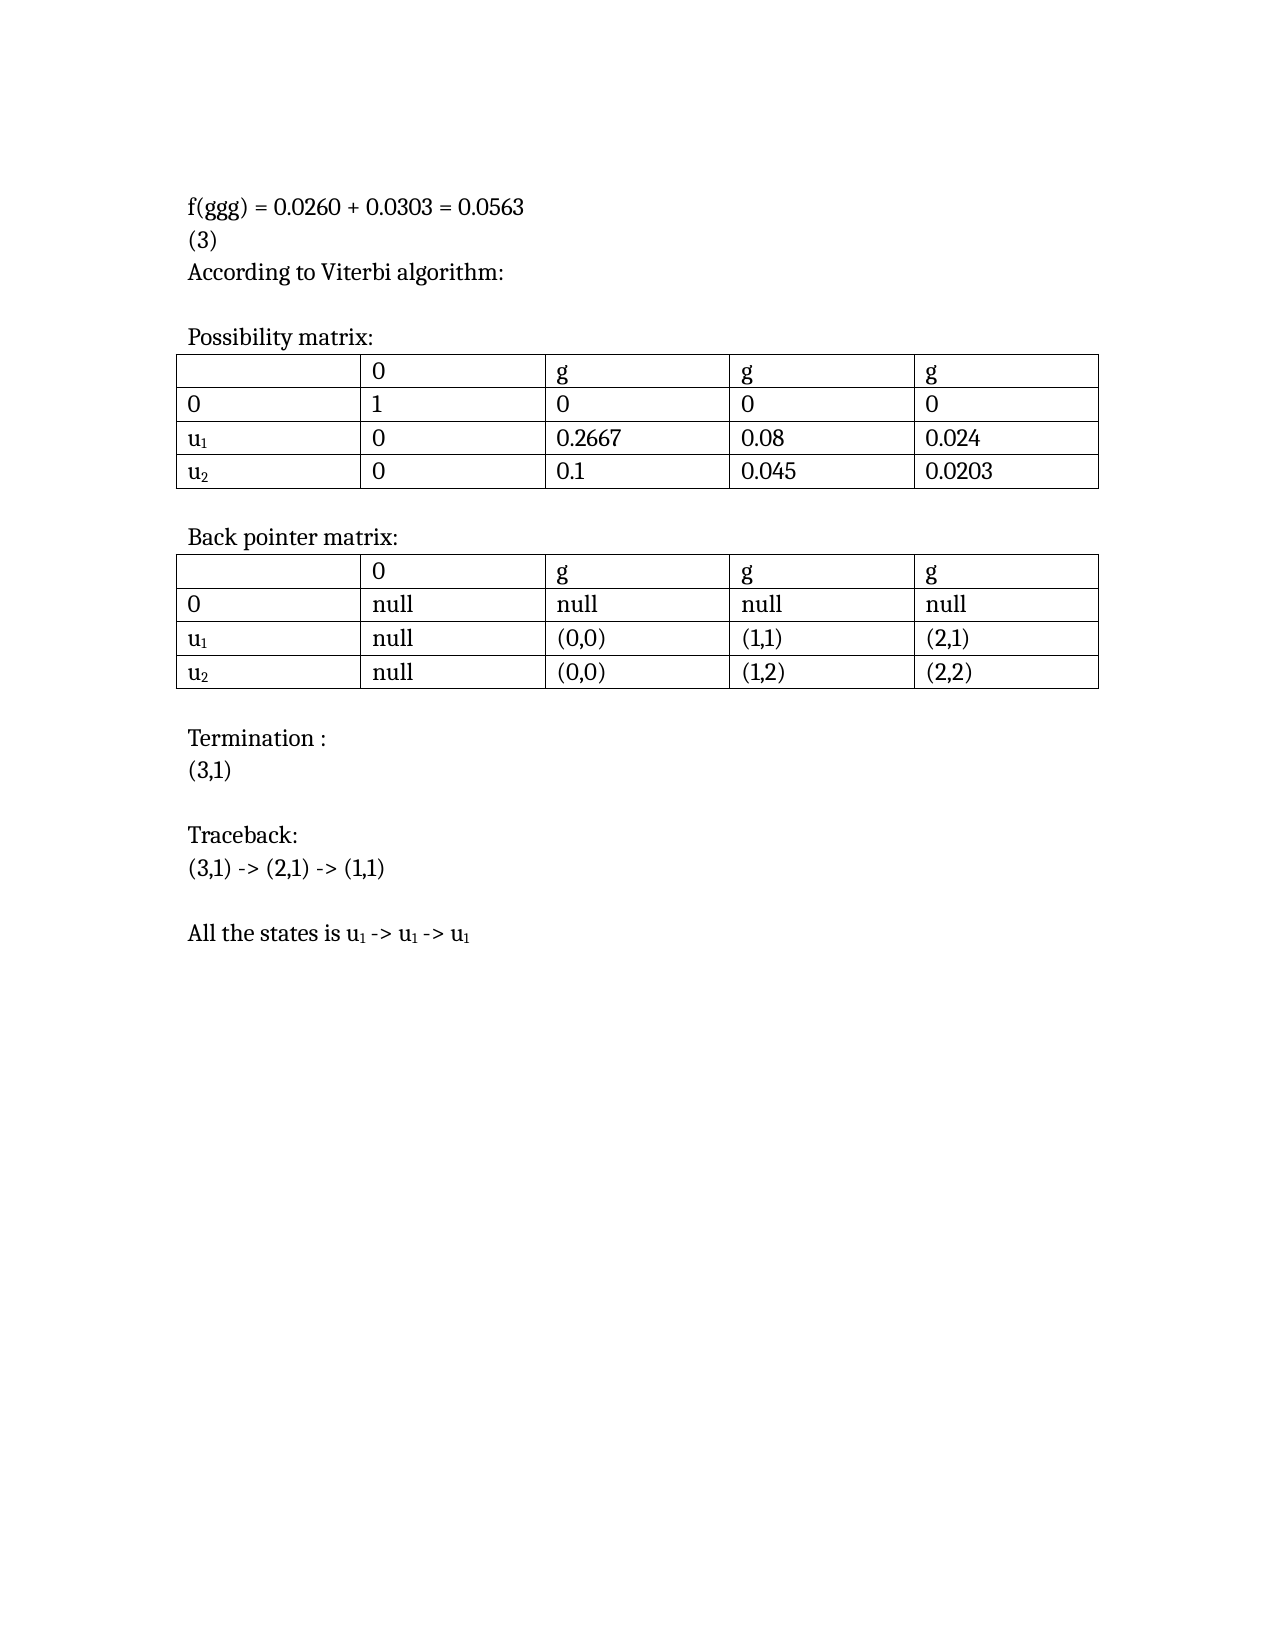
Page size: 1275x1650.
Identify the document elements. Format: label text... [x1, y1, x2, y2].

table_cell 0.08 [730, 422, 914, 454]
table_cell 1 [361, 388, 545, 421]
table_cell null [915, 589, 1098, 621]
table_cell u1 [177, 422, 360, 454]
table_cell 0.0203 [915, 455, 1098, 488]
table_cell 0 [730, 388, 914, 421]
text Traceback: [187, 819, 1087, 852]
table_cell 0 [915, 388, 1098, 421]
table_cell null [361, 656, 545, 688]
table_header 0 [361, 355, 545, 387]
table_cell u2 [177, 656, 360, 688]
table_cell 0 [361, 422, 545, 454]
text Termination : [187, 722, 1087, 754]
table_cell (2,2) [915, 656, 1098, 688]
table_header g [546, 555, 729, 587]
table_cell (2,1) [915, 622, 1098, 654]
table_cell 0 [546, 388, 729, 421]
text Possibility matrix: [187, 321, 1087, 354]
text Back pointer matrix: [187, 521, 1087, 554]
table_cell (0,0) [546, 622, 729, 654]
text (3,1) [187, 754, 1087, 787]
table_header g [915, 355, 1098, 387]
table_cell 0.024 [915, 422, 1098, 454]
text All the states is u1 -> u1 -> u1 [187, 917, 1087, 949]
text (3,1) -> (2,1) -> (1,1) [187, 852, 1087, 884]
text f(ggg) = 0.0260 + 0.0303 = 0.0563 [187, 191, 1087, 224]
table_header g [730, 355, 914, 387]
table_header g [546, 355, 729, 387]
text (3) [187, 224, 1087, 256]
table_header 0 [361, 555, 545, 587]
table_cell 0.045 [730, 455, 914, 488]
table_cell null [361, 589, 545, 621]
table_cell (1,1) [730, 622, 914, 654]
table_cell u2 [177, 455, 360, 488]
table_cell null [361, 622, 545, 654]
table_cell null [546, 589, 729, 621]
table_cell u1 [177, 622, 360, 654]
table_cell 0 [177, 388, 360, 421]
table_header [177, 355, 360, 387]
table_header [177, 555, 360, 587]
table_header g [730, 555, 914, 587]
text According to Viterbi algorithm: [187, 256, 1087, 289]
table_cell 0.2667 [546, 422, 729, 454]
table_cell 0.1 [546, 455, 729, 488]
table_cell (1,2) [730, 656, 914, 688]
table_header g [915, 555, 1098, 587]
table_cell (0,0) [546, 656, 729, 688]
table_cell null [730, 589, 914, 621]
table_cell 0 [361, 455, 545, 488]
table_cell 0 [177, 589, 360, 621]
